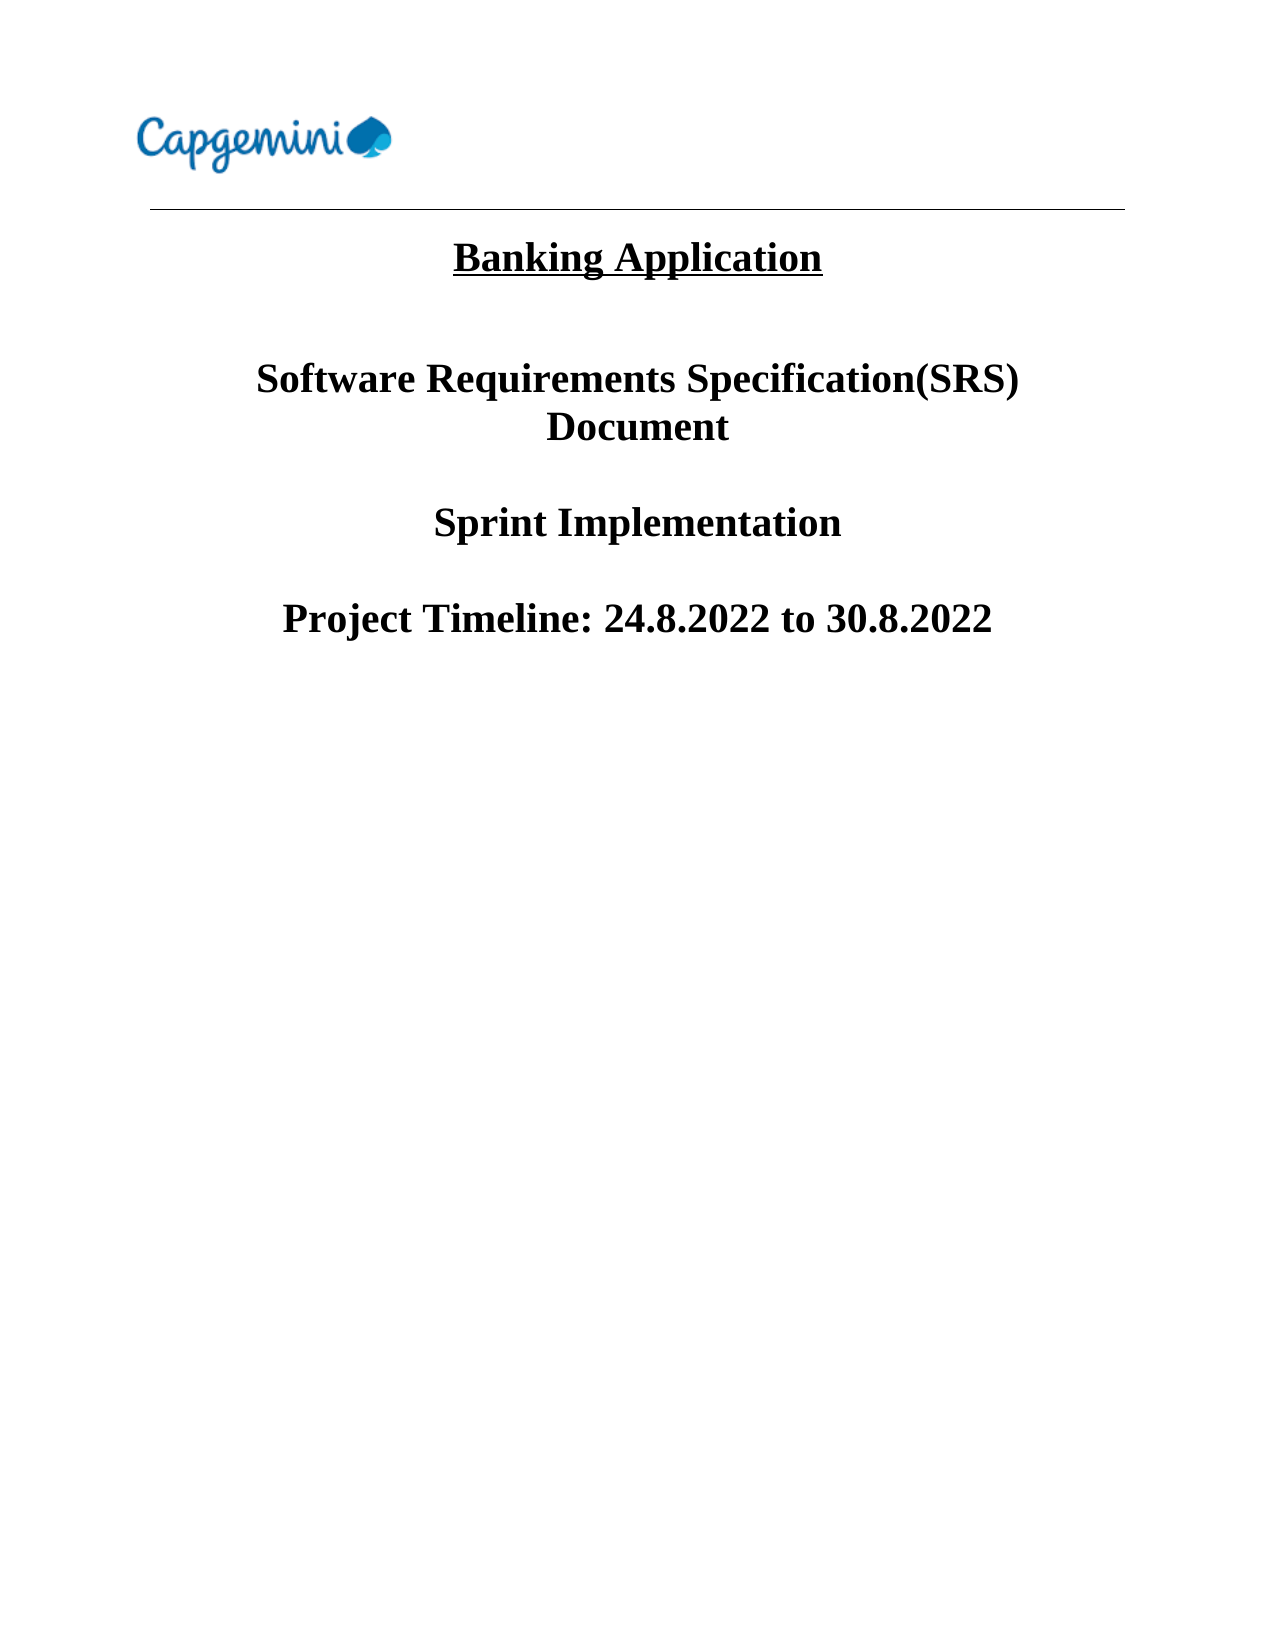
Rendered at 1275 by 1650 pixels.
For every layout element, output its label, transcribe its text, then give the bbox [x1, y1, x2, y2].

title Sprint Implementation [233, 497, 1042, 545]
title Software Requirements Specification(SRS) Document [233, 354, 1042, 449]
title Project Timeline: 24.8.2022 to 30.8.2022 [233, 593, 1042, 641]
title Banking Application [233, 232, 1042, 280]
picture [127, 96, 402, 178]
